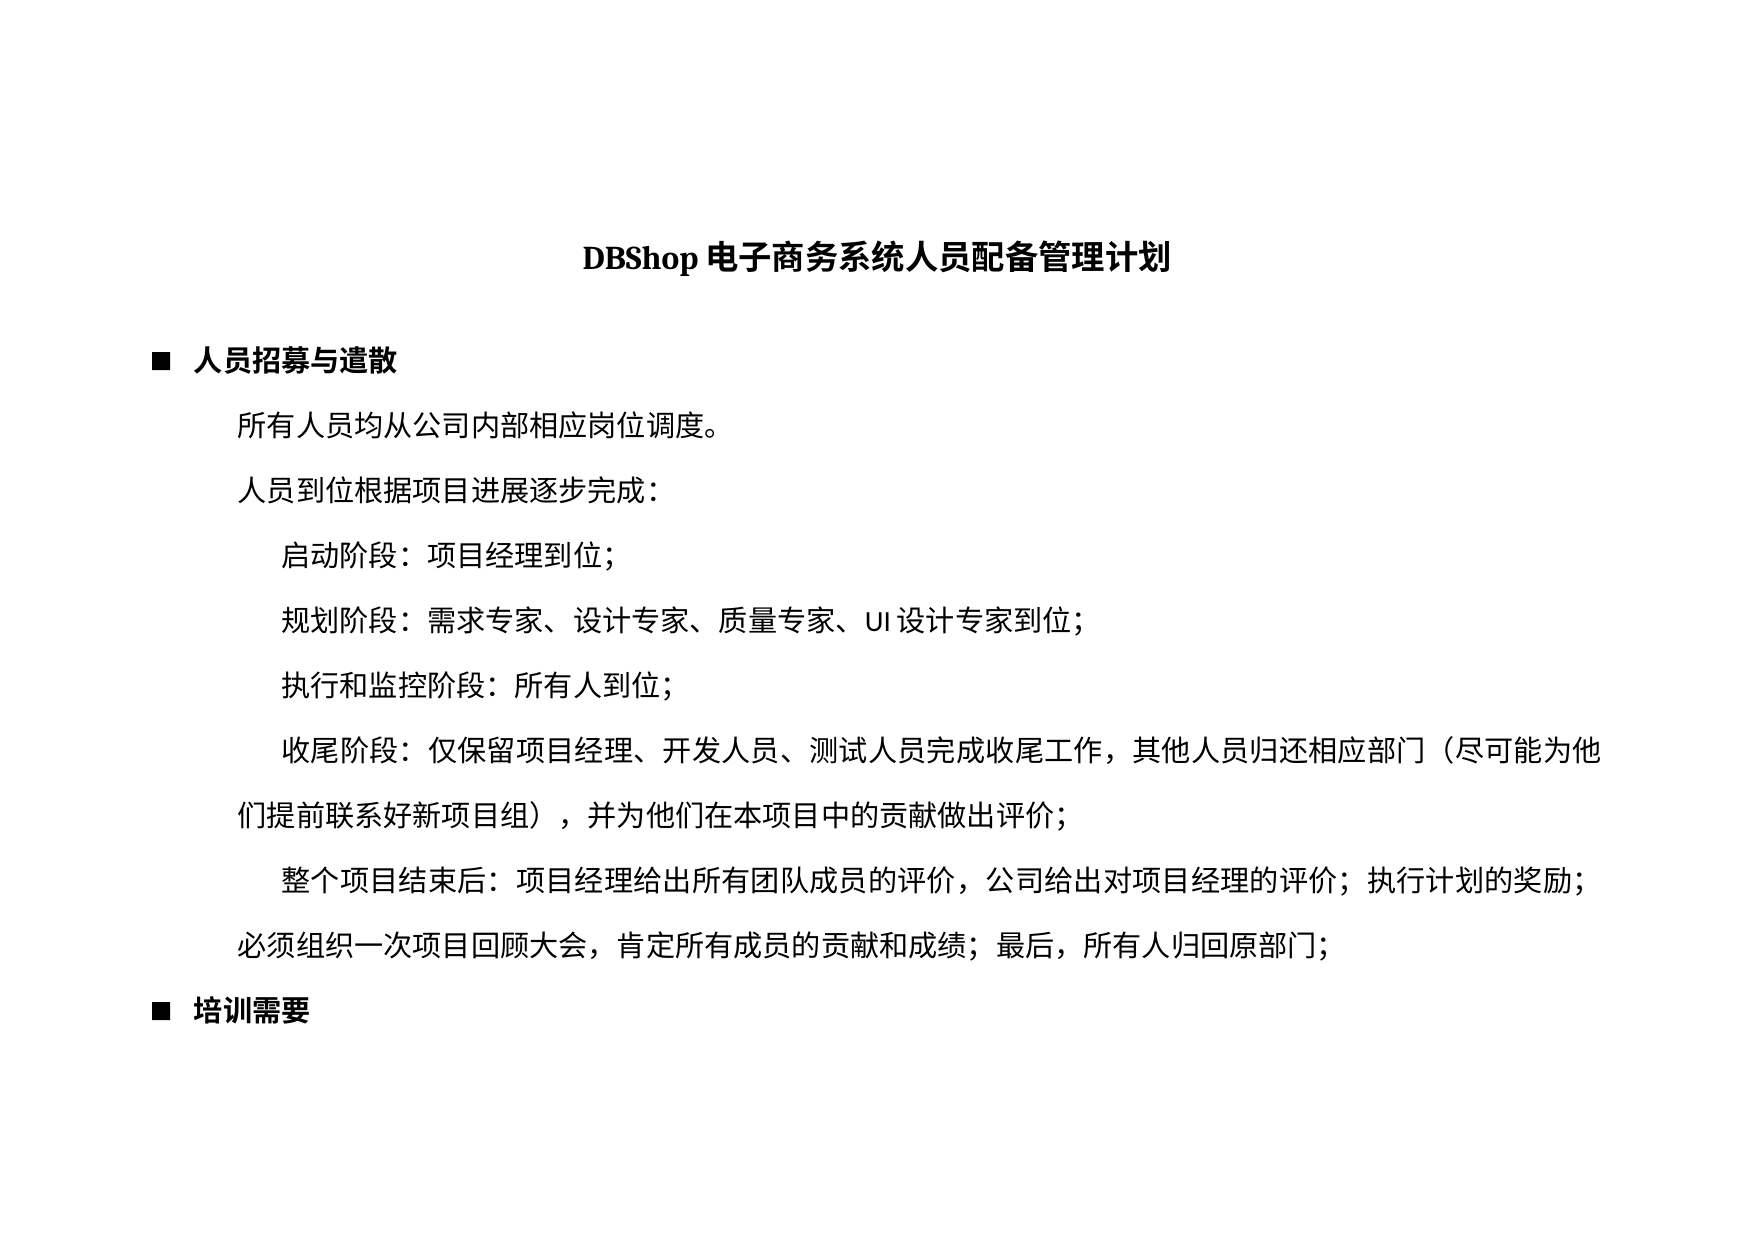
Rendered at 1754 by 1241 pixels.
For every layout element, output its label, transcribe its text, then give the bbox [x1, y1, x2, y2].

text 人员到位根据项目进展逐步完成： [237, 456, 1604, 521]
text 收尾阶段：仅保留项目经理、开发人员、测试人员完成收尾工作，其他人员归还相应部门（尽可能为他们提前联系好新项目组），并为他们在本项目中的贡献做出评价； [237, 716, 1604, 846]
text 所有人员均从公司内部相应岗位调度。 [237, 391, 1604, 456]
list 培训需要 [150, 976, 1604, 1041]
text 执行和监控阶段：所有人到位； [237, 651, 1604, 716]
text 启动阶段：项目经理到位； [237, 521, 1604, 586]
text 规划阶段：需求专家、设计专家、质量专家、UI设计专家到位； [237, 586, 1604, 651]
title DBShop电子商务系统人员配备管理计划 [150, 223, 1604, 288]
text 整个项目结束后：项目经理给出所有团队成员的评价，公司给出对项目经理的评价；执行计划的奖励；必须组织一次项目回顾大会，肯定所有成员的贡献和成绩；最后，所有人归回原部门； [237, 846, 1604, 976]
list 人员招募与遣散 [150, 326, 1604, 391]
